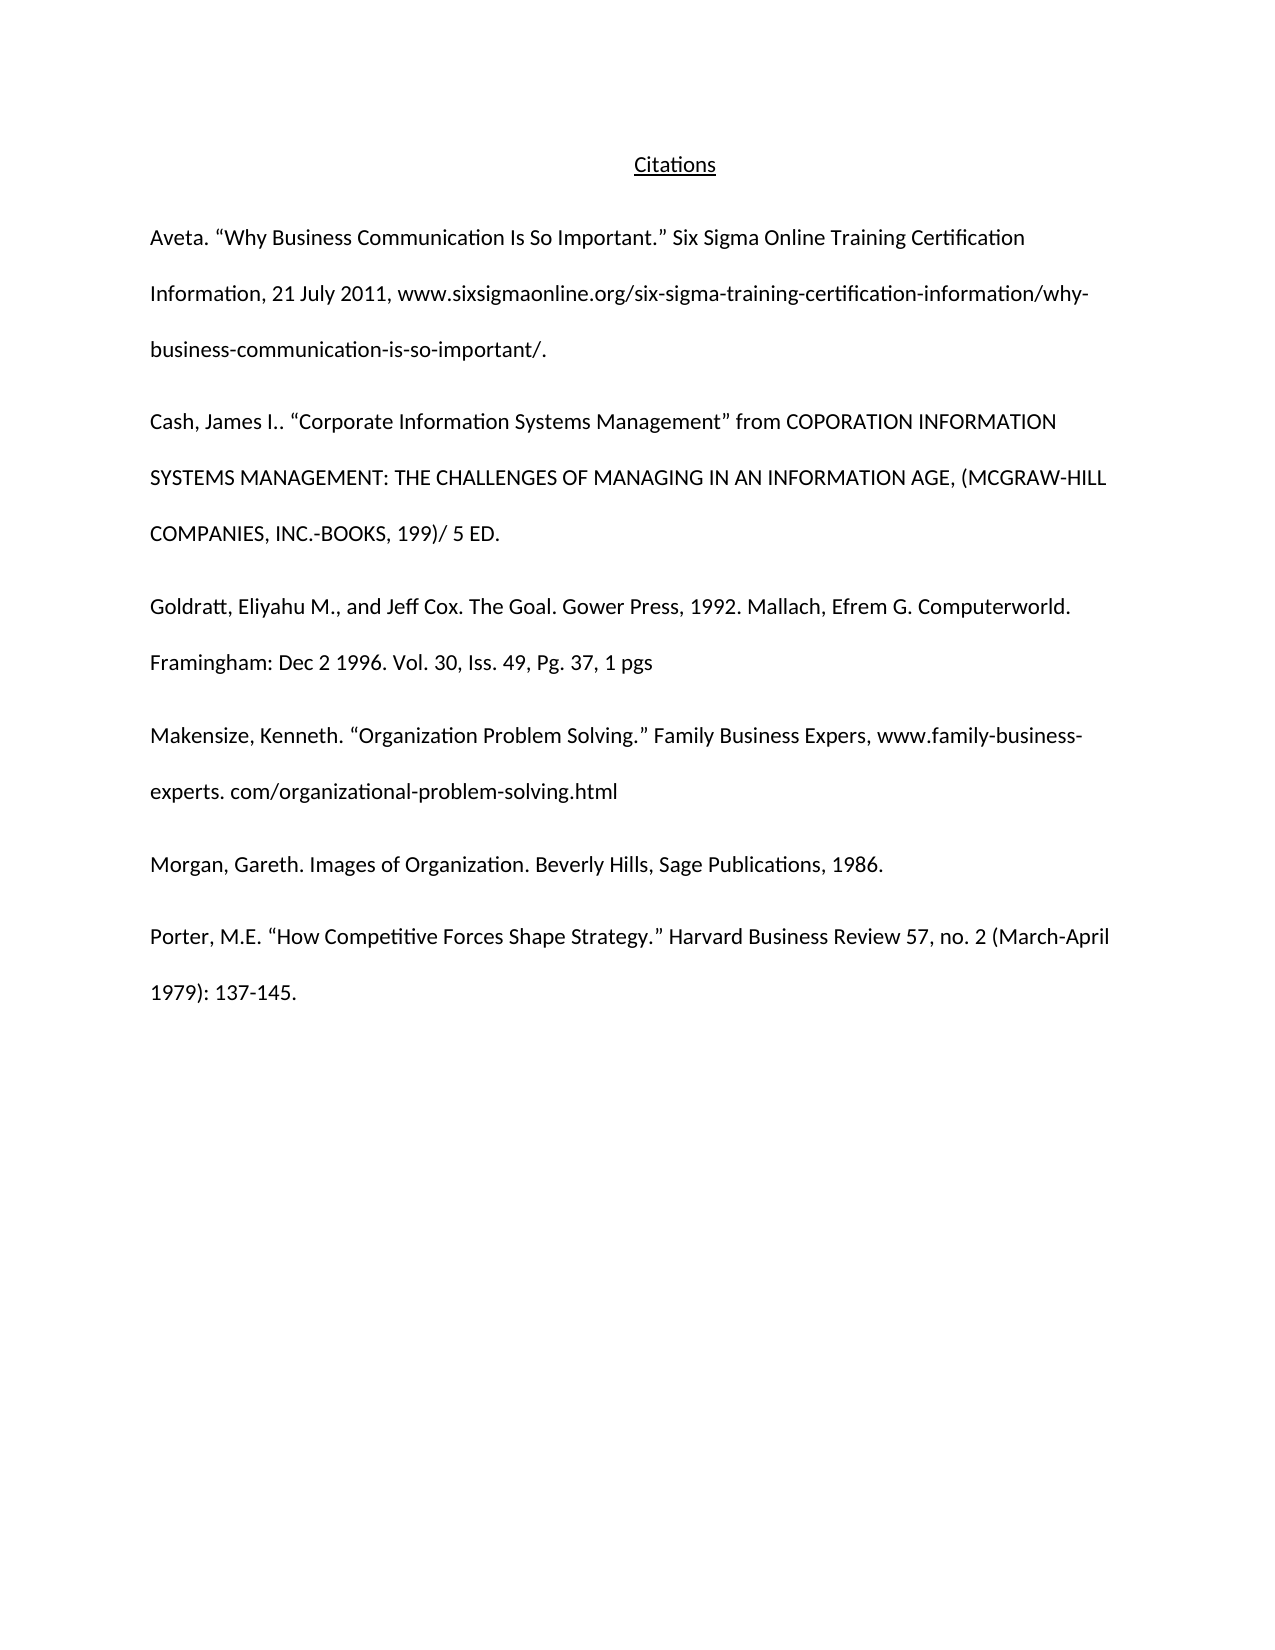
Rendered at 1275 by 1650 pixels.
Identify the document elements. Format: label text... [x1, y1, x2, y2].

text Porter, M.E. “How Competitive Forces Shape Strategy.” Harvard Business Review 57, no. 2 (March-April 1979): 137-145. [150, 922, 1125, 1007]
text Aveta. “Why Business Communication Is So Important.” Six Sigma Online Training Certification Information, 21 July 2011, www.sixsigmaonline.org/six-sigma-training-certification-information/why-business-communication-is-so-important/. [150, 223, 1125, 363]
text Cash, James I.. “Corporate Information Systems Management” from COPORATION INFORMATION SYSTEMS MANAGEMENT: THE CHALLENGES OF MANAGING IN AN INFORMATION AGE, (MCGRAW-HILL COMPANIES, INC.-BOOKS, 199)/ 5 ED. [150, 407, 1125, 548]
text Citations [150, 150, 1125, 178]
text Makensize, Kenneth. “Organization Problem Solving.” Family Business Expers, www.family-business-experts. com/organizational-problem-solving.html [150, 721, 1125, 805]
text Goldratt, Eliyahu M., and Jeff Cox. The Goal. Gower Press, 1992. Mallach, Efrem G. Computerworld. Framingham: Dec 2 1996. Vol. 30, Iss. 49, Pg. 37, 1 pgs [150, 592, 1125, 676]
text Morgan, Gareth. Images of Organization. Beverly Hills, Sage Publications, 1986. [150, 850, 1125, 878]
